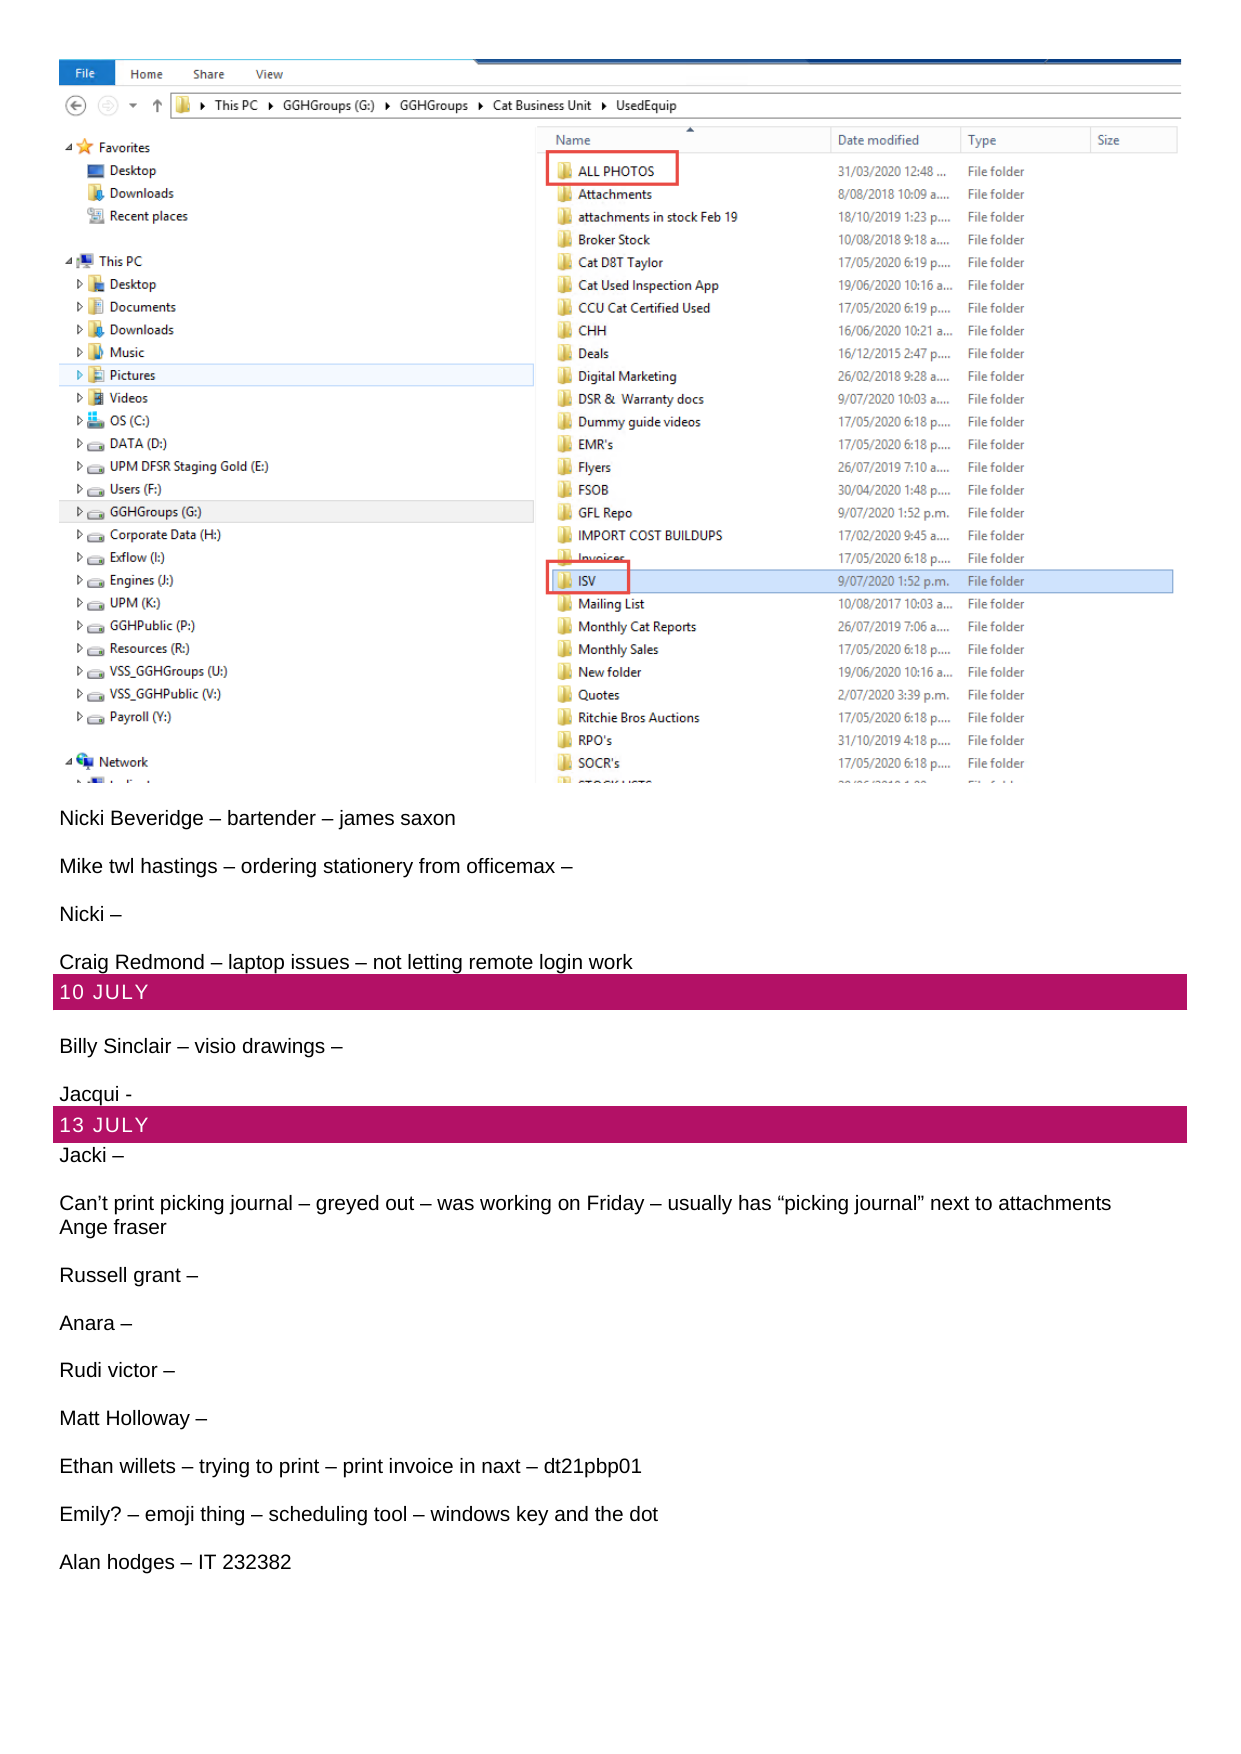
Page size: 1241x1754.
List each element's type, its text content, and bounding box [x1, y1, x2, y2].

picture [59, 59, 1182, 783]
text Anara – [59, 1310, 1181, 1334]
text Alan hodges – IT 232382 [59, 1550, 1181, 1574]
text Jacki – [59, 1143, 1181, 1167]
text Ange fraser [59, 1214, 1181, 1238]
text Nicki Beveridge – bartender – james saxon [59, 806, 1181, 830]
text Ethan willets – trying to print – print invoice in naxt – dt21pbp01 [59, 1454, 1181, 1478]
text Billy Sinclair – visio drawings – [59, 1034, 1181, 1058]
text Emily? – emoji thing – scheduling tool – windows key and the dot [59, 1502, 1181, 1526]
text Matt Holloway – [59, 1406, 1181, 1430]
subtitle 10 july [59, 980, 1181, 1004]
text Jacqui - [59, 1082, 1181, 1106]
text Mike twl hastings – ordering stationery from officemax – [59, 854, 1181, 878]
text Russell grant – [59, 1262, 1181, 1286]
subtitle 13 July [59, 1113, 1181, 1136]
text Craig Redmond – laptop issues – not letting remote login work [59, 950, 1181, 974]
text Can’t print picking journal – greyed out – was working on Friday – usually has “picking journal” next to attachments [59, 1191, 1181, 1214]
text Nicki – [59, 902, 1181, 926]
text Rudi victor – [59, 1358, 1181, 1382]
